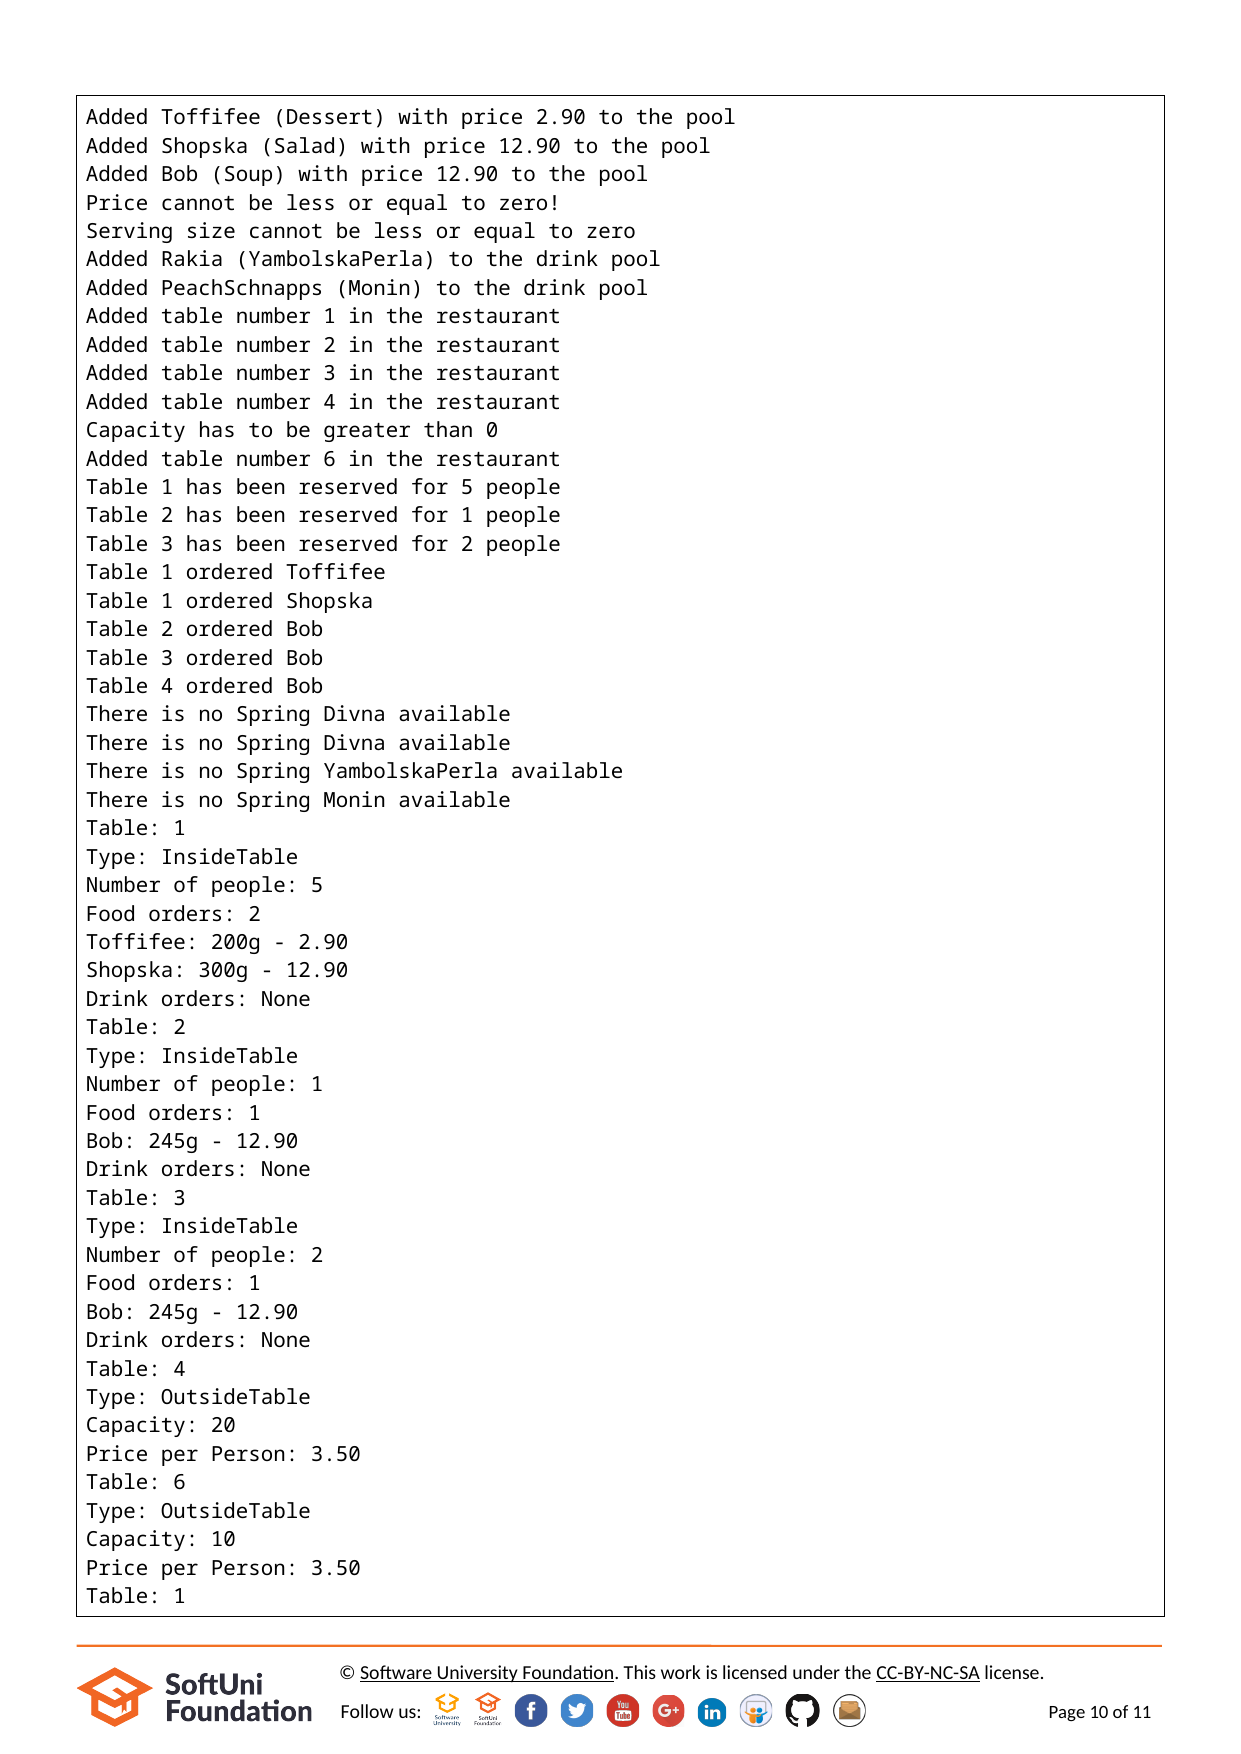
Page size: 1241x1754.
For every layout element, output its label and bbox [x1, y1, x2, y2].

picture [785, 1694, 820, 1727]
picture [606, 1694, 640, 1727]
picture [697, 1719, 706, 1727]
picture [514, 1694, 548, 1727]
picture [697, 1698, 706, 1706]
picture [560, 1694, 594, 1727]
picture [76, 1667, 312, 1727]
picture [718, 1719, 727, 1727]
picture [711, 1710, 720, 1719]
table_cell [77, 96, 1164, 1616]
picture [433, 1693, 461, 1727]
picture [718, 1698, 727, 1706]
picture [652, 1695, 685, 1727]
picture [739, 1694, 773, 1727]
picture [474, 1692, 502, 1727]
picture [833, 1694, 866, 1727]
